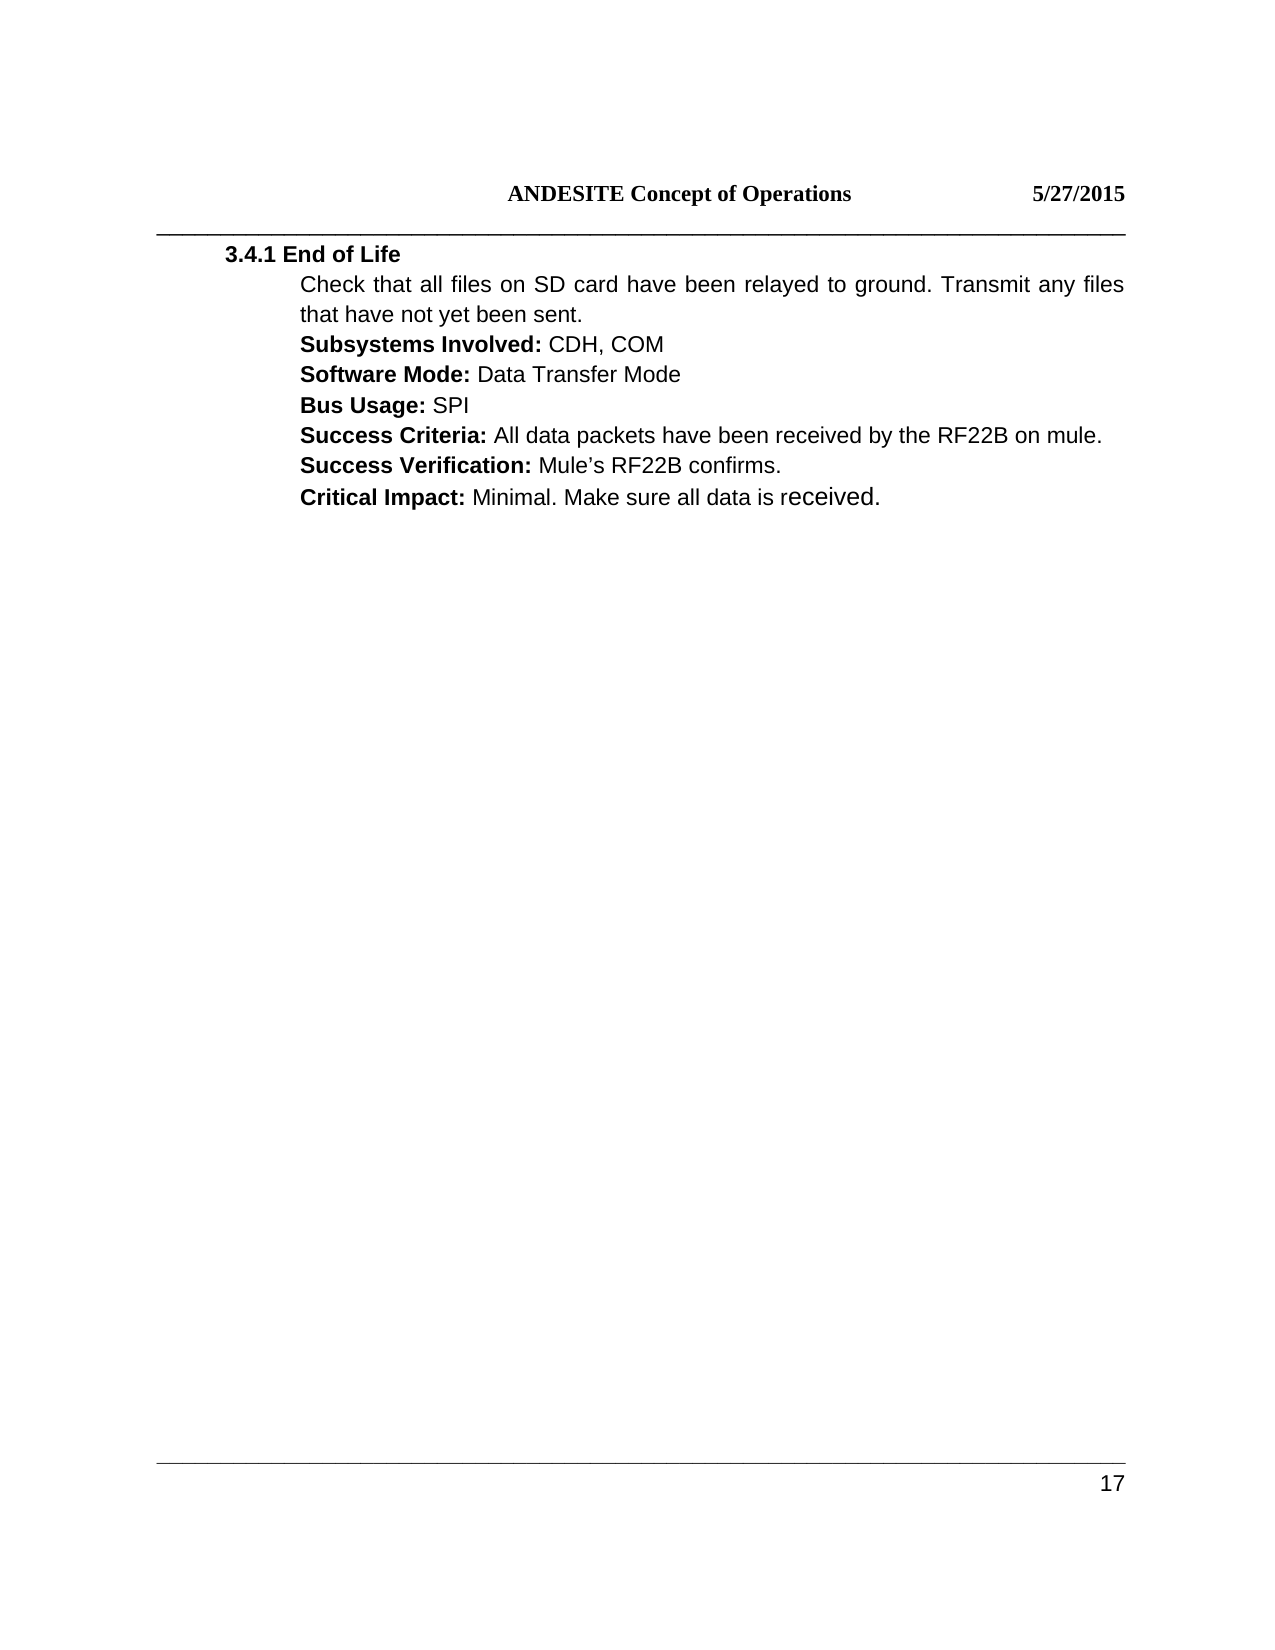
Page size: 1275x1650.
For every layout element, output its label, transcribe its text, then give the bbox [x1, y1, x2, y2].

text Critical Impact: Minimal. Make sure all data is received. [300, 482, 1125, 511]
text Success Verification: Mule’s RF22B confirms. [300, 452, 1125, 478]
text Check that all files on SD card have been relayed to ground. Transmit any files that have not yet been sent. [300, 271, 1125, 327]
text Bus Usage: SPI [300, 392, 1125, 418]
text 3.4.1 End of Life [150, 241, 1125, 267]
text Success Criteria: All data packets have been received by the RF22B on mule. [300, 422, 1125, 448]
text Subsystems Involved: CDH, COM [300, 331, 1125, 358]
text Software Mode: Data Transfer Mode [300, 361, 1125, 388]
